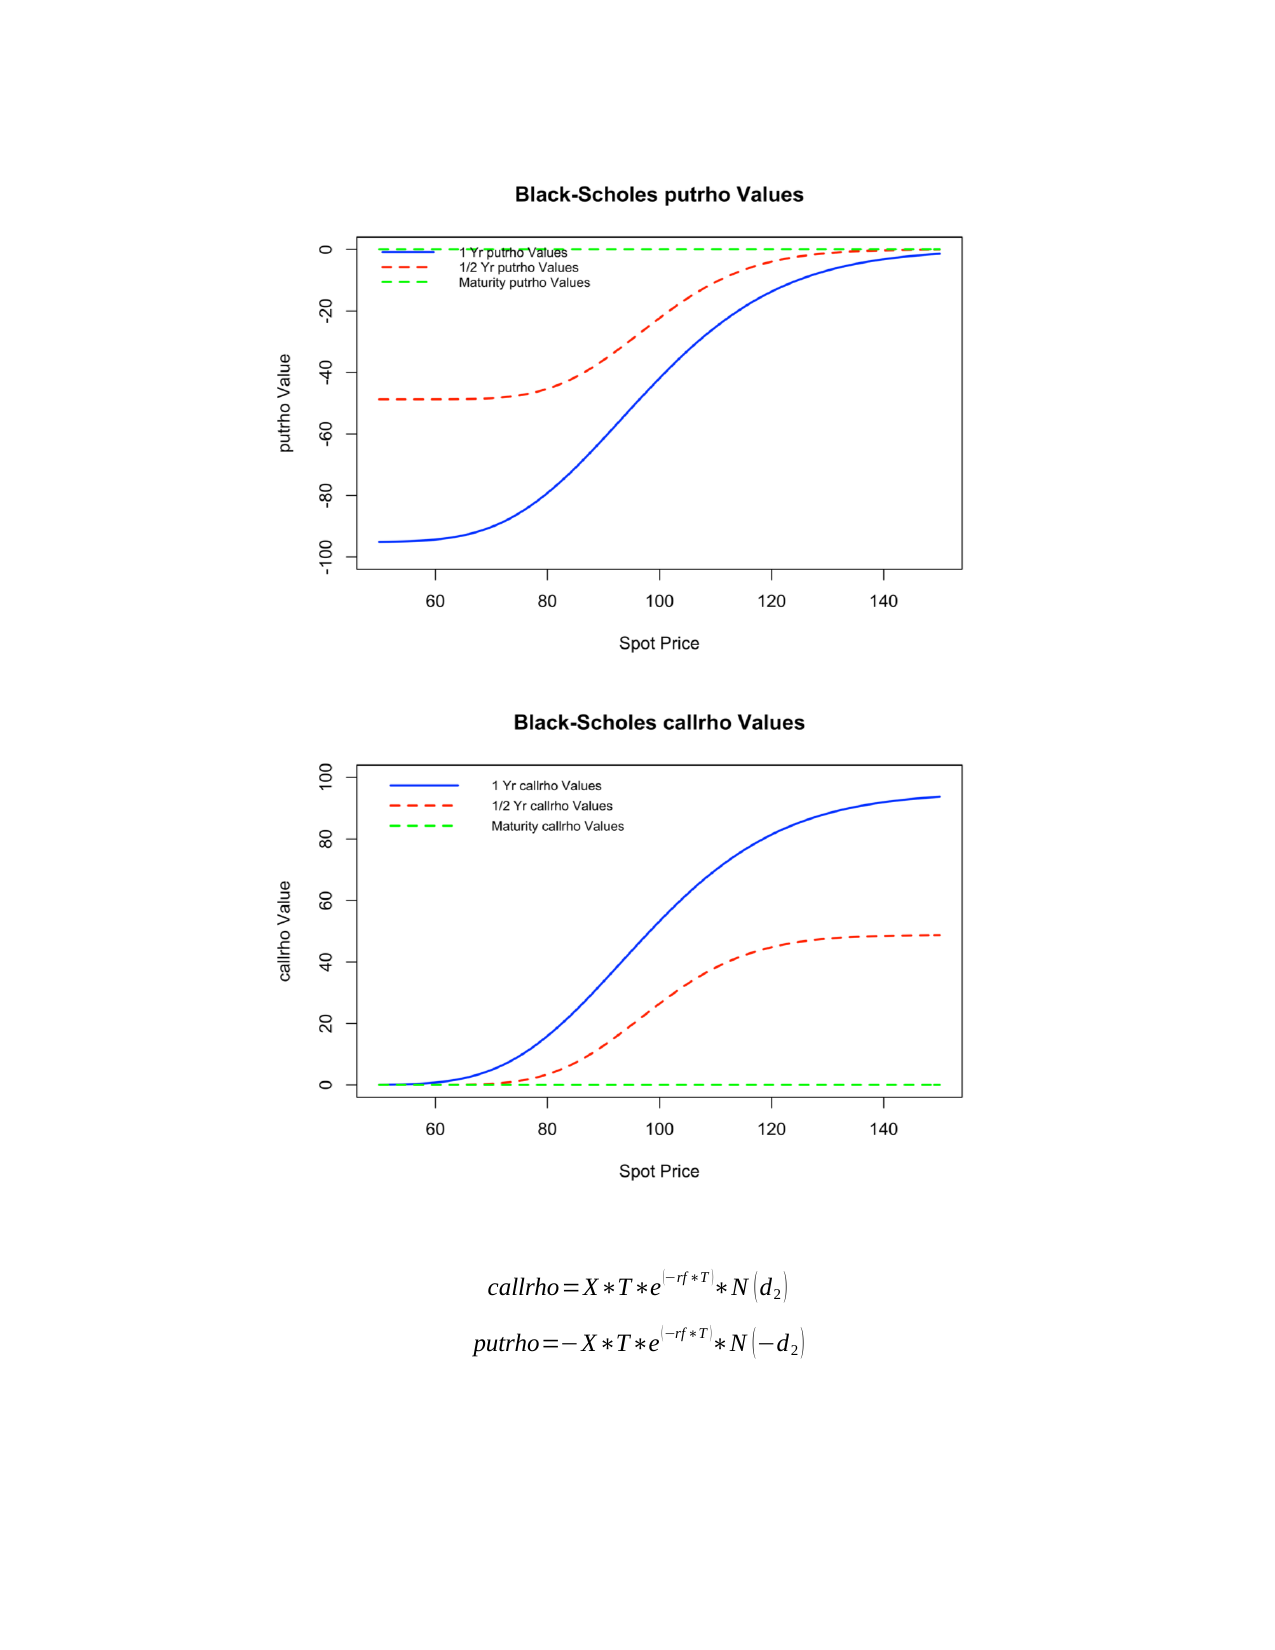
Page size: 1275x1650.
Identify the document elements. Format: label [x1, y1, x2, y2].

picture [270, 677, 1005, 1203]
picture [270, 150, 1005, 675]
